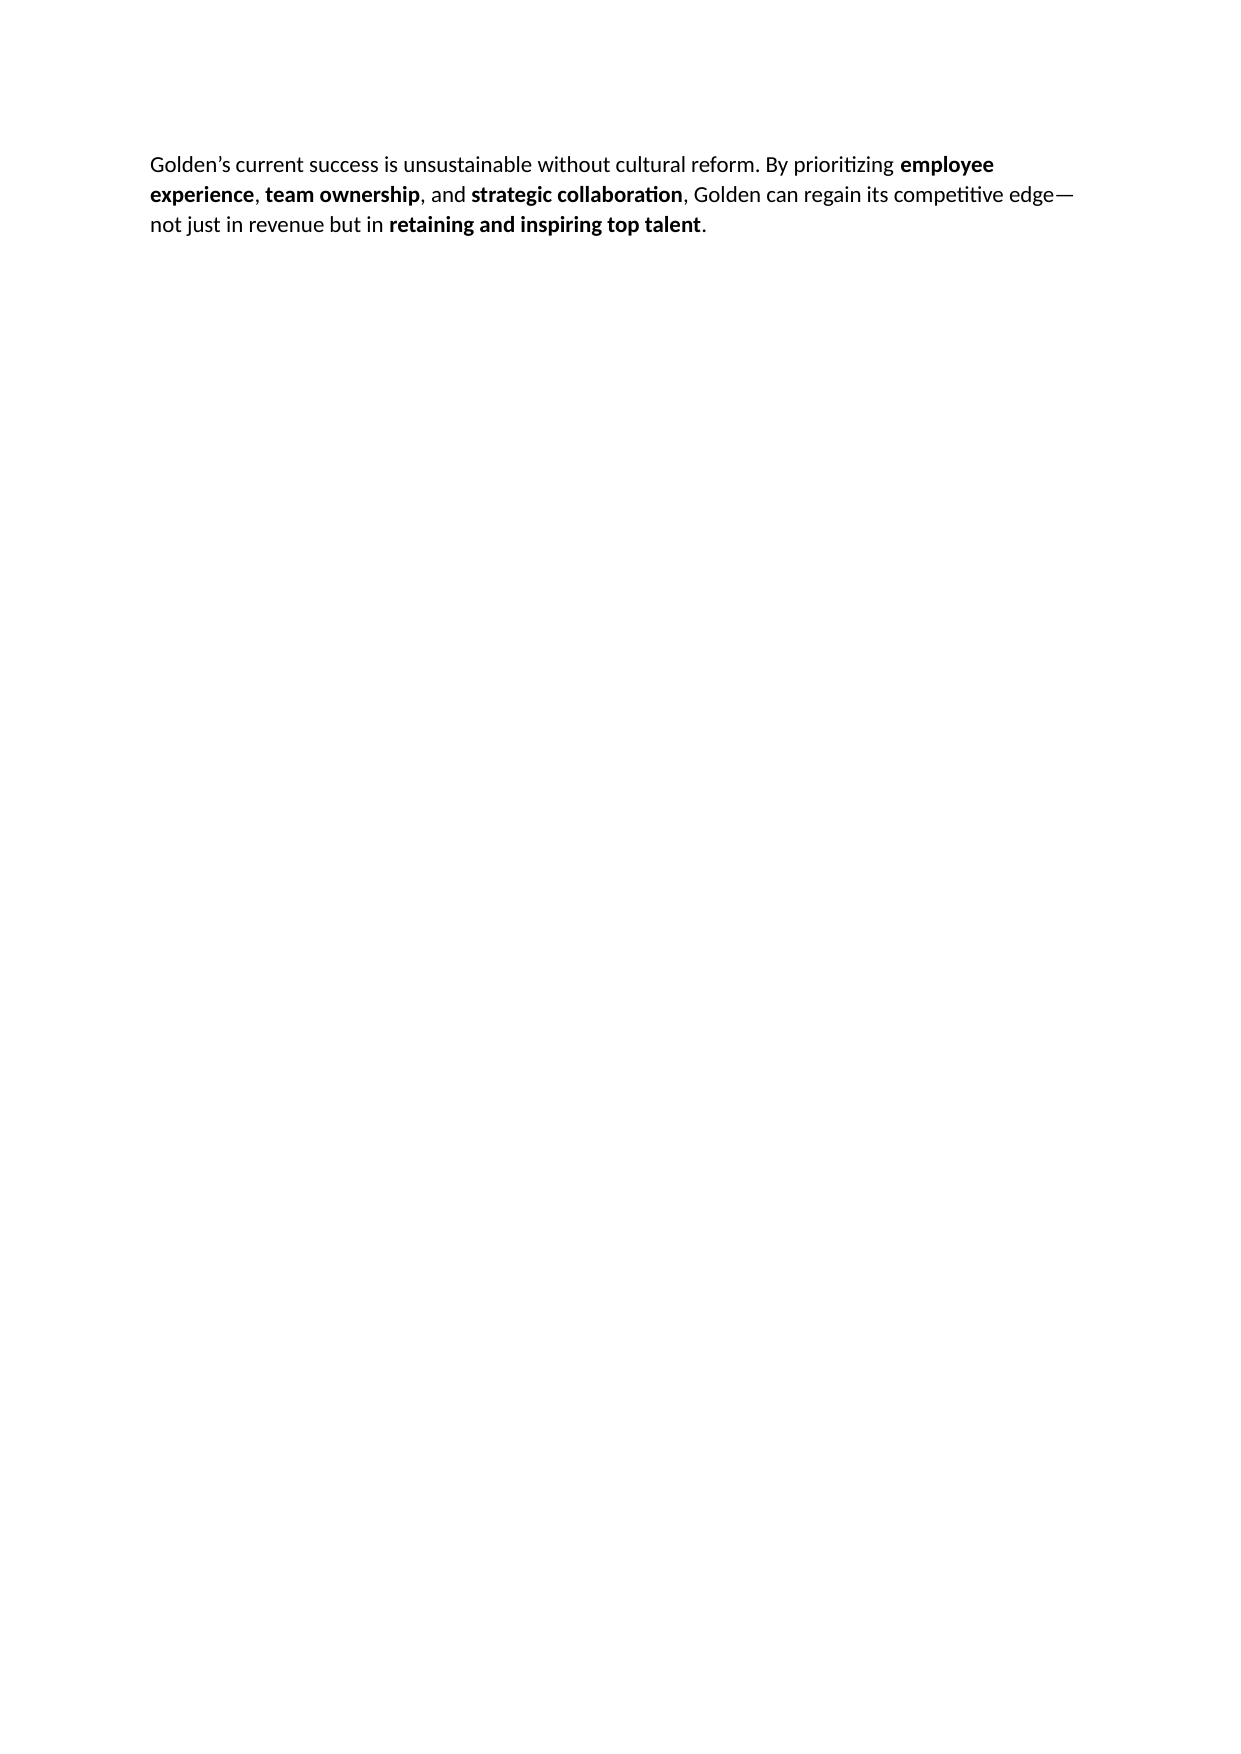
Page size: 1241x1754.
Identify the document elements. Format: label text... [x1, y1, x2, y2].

text Golden’s current success is unsustainable without cultural reform. By prioritizing employee experience, team ownership, and strategic collaboration, Golden can regain its competitive edge—not just in revenue but in retaining and inspiring top talent. [150, 150, 1090, 238]
